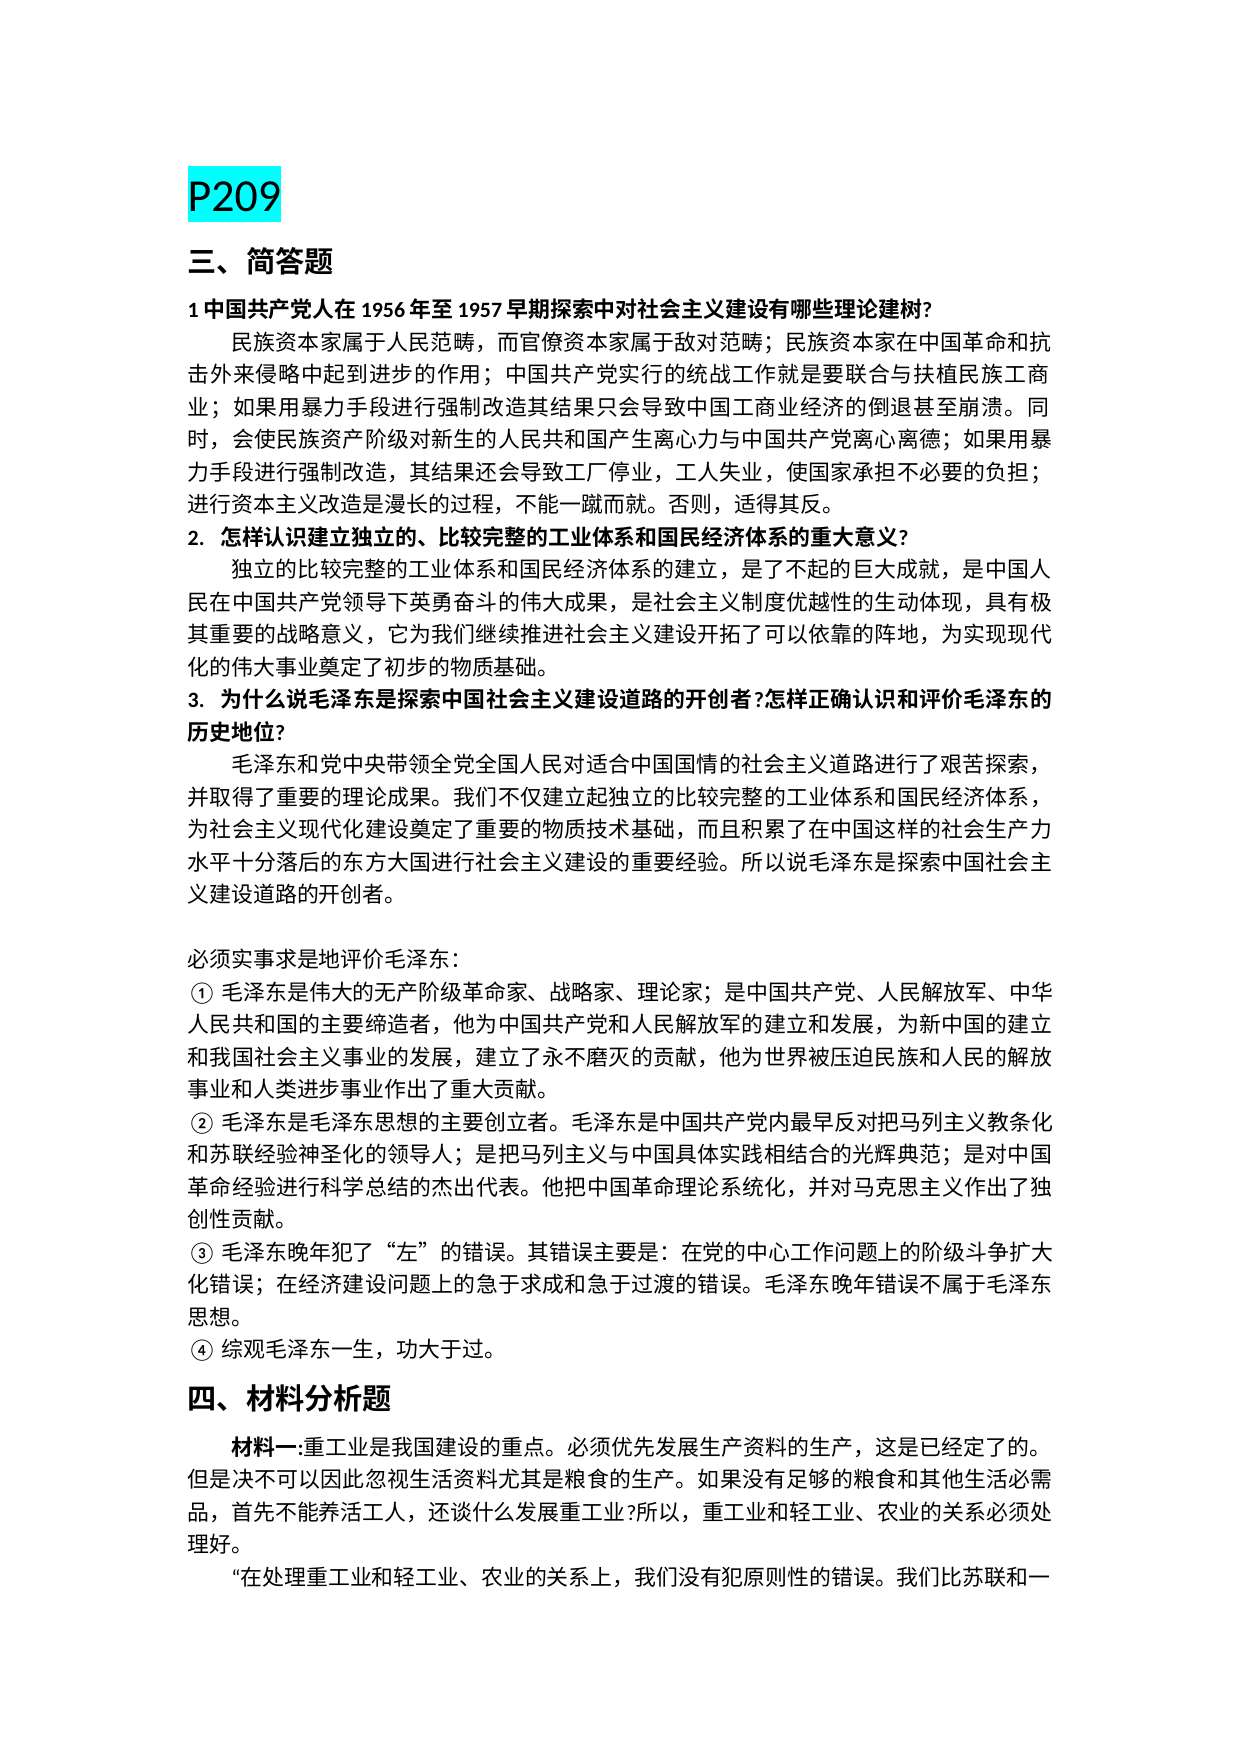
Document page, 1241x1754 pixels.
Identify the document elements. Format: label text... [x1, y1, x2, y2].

list 为什么说毛泽东是探索中国社会主义建设道路的开创者?怎样正确认识和评价毛泽东的历史地位? [187, 682, 1053, 747]
text P209 [187, 162, 1053, 227]
list 怎样认识建立独立的、比较完整的工业体系和国民经济体系的重大意义? [187, 519, 1053, 552]
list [187, 1559, 1053, 1592]
list 独立的比较完整的工业体系和国民经济体系的建立，是了不起的巨大成就，是中国人民在中国共产党领导下英勇奋斗的伟大成果，是社会主义制度优越性的生动体现，具有极其重要的战略意义，它为我们继续推进社会主义建设开拓了可以依靠的阵地，为实现现代化的伟大事业奠定了初步的物质基础。 [187, 552, 1053, 682]
list ③ 毛泽东晚年犯了“左”的错误。其错误主要是：在党的中心工作问题上的阶级斗争扩大化错误；在经济建设问题上的急于求成和急于过渡的错误。毛泽东晚年错误不属于毛泽东思想。 [187, 1234, 1053, 1332]
list ④ 综观毛泽东一生，功大于过。 [187, 1332, 1053, 1364]
list ① 毛泽东是伟大的无产阶级革命家、战略家、理论家；是中国共产党、人民解放军、中华人民共和国的主要缔造者，他为中国共产党和人民解放军的建立和发展，为新中国的建立和我国社会主义事业的发展，建立了永不磨灭的贡献，他为世界被压迫民族和人民的解放事业和人类进步事业作出了重大贡献。 [187, 974, 1053, 1104]
list 毛泽东和党中央带领全党全国人民对适合中国国情的社会主义道路进行了艰苦探索，并取得了重要的理论成果。我们不仅建立起独立的比较完整的工业体系和国民经济体系，为社会主义现代化建设奠定了重要的物质技术基础，而且积累了在中国这样的社会生产力水平十分落后的东方大国进行社会主义建设的重要经验。所以说毛泽东是探索中国社会主义建设道路的开创者。 [187, 747, 1053, 909]
list 三、简答题 [187, 227, 1053, 292]
list 民族资本家属于人民范畴，而官僚资本家属于敌对范畴；民族资本家在中国革命和抗击外来侵略中起到进步的作用；中国共产党实行的统战工作就是要联合与扶植民族工商业；如果用暴力手段进行强制改造其结果只会导致中国工商业经济的倒退甚至崩溃。同时，会使民族资产阶级对新生的人民共和国产生离心力与中国共产党离心离德；如果用暴力手段进行强制改造，其结果还会导致工厂停业，工人失业，使国家承担不必要的负担；进行资本主义改造是漫长的过程，不能一蹴而就。否则，适得其反。 [187, 324, 1053, 519]
list 必须实事求是地评价毛泽东： [187, 942, 1053, 974]
list 四、材料分析题 [187, 1364, 1053, 1429]
list ② 毛泽东是毛泽东思想的主要创立者。毛泽东是中国共产党内最早反对把马列主义教条化和苏联经验神圣化的领导人；是把马列主义与中国具体实践相结合的光辉典范；是对中国革命经验进行科学总结的杰出代表。他把中国革命理论系统化，并对马克思主义作出了独创性贡献。 [187, 1104, 1053, 1234]
list 1中国共产党人在1956年至1957早期探索中对社会主义建设有哪些理论建树? [187, 292, 1053, 324]
list 材料一:重工业是我国建设的重点。必须优先发展生产资料的生产，这是已经定了的。但是决不可以因此忽视生活资料尤其是粮食的生产。如果没有足够的粮食和其他生活必需品，首先不能养活工人，还谈什么发展重工业?所以，重工业和轻工业、农业的关系必须处理好。 [187, 1429, 1053, 1559]
